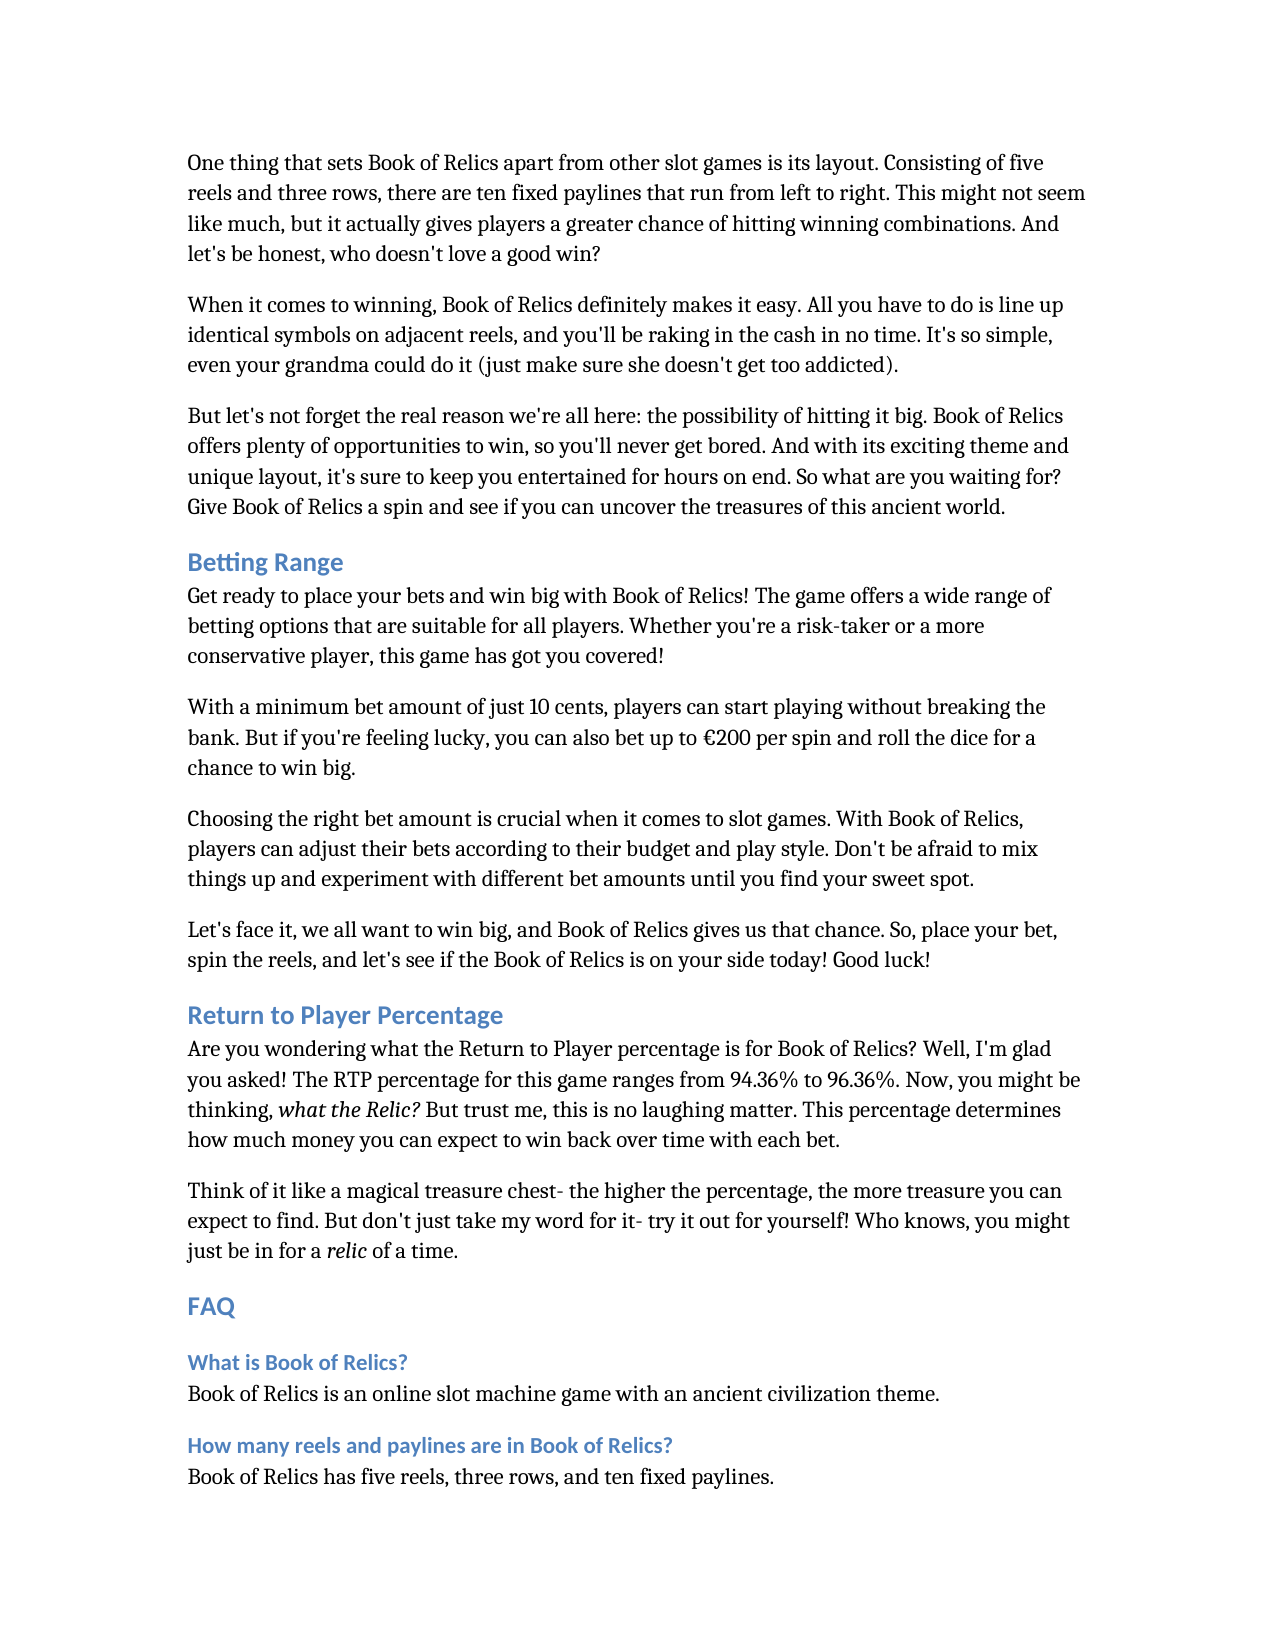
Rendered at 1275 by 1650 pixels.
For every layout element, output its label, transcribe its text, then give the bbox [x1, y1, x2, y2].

subtitle What is Book of Relics? [187, 1348, 1087, 1376]
text Think of it like a magical treasure chest- the higher the percentage, the more treasure you can expect to find. But don't just take my word for it- try it out for yourself! Who knows, you might just be in for a relic of a time. [187, 1178, 1087, 1265]
text Book of Relics has five reels, three rows, and ten fixed paylines. [187, 1463, 1087, 1490]
text One thing that sets Book of Relics apart from other slot games is its layout. Consisting of five reels and three rows, there are ten fixed paylines that run from left to right. This might not seem like much, but it actually gives players a greater chance of hitting winning combinations. And let's be honest, who doesn't love a good win? [187, 150, 1087, 267]
text Are you wondering what the Return to Player percentage is for Book of Relics? Well, I'm glad you asked! The RTP percentage for this game ranges from 94.36% to 96.36%. Now, you might be thinking, what the Relic? But trust me, this is no laughing matter. This percentage determines how much money you can expect to win back over time with each bet. [187, 1036, 1087, 1153]
text When it comes to winning, Book of Relics definitely makes it easy. All you have to do is line up identical symbols on adjacent reels, and you'll be raking in the cash in no time. It's so simple, even your grandma could do it (just make sure she doesn't get too addicted). [187, 292, 1087, 378]
text Get ready to place your bets and win big with Book of Relics! The game offers a wide range of betting options that are suitable for all players. Whether you're a risk-taker or a more conservative player, this game has got you covered! [187, 583, 1087, 669]
text Book of Relics is an online slot machine game with an ancient civilization theme. [187, 1380, 1087, 1407]
text But let's not forget the real reason we're all here: the possibility of hitting it big. Book of Relics offers plenty of opportunities to win, so you'll never get bored. And with its exciting theme and unique layout, it's sure to keep you entertained for hours on end. So what are you waiting for? Give Book of Relics a spin and see if you can uncover the treasures of this ancient world. [187, 403, 1087, 520]
subtitle Betting Range [187, 545, 1087, 578]
text Choosing the right bet amount is crucial when it comes to slot games. With Book of Relics, players can adjust their bets according to their budget and play style. Don't be afraid to mix things up and experiment with different bet amounts until you find your sweet spot. [187, 806, 1087, 892]
text Let's face it, we all want to win big, and Book of Relics gives us that chance. So, place your bet, spin the reels, and let's see if the Book of Relics is on your side today! Good luck! [187, 917, 1087, 974]
text With a minimum bet amount of just 10 cents, players can start playing without breaking the bank. But if you're feeling lucky, you can also bet up to €200 per spin and roll the dice for a chance to win big. [187, 694, 1087, 781]
subtitle How many reels and paylines are in Book of Relics? [187, 1431, 1087, 1459]
subtitle FAQ [187, 1289, 1087, 1322]
subtitle Return to Player Percentage [187, 998, 1087, 1031]
